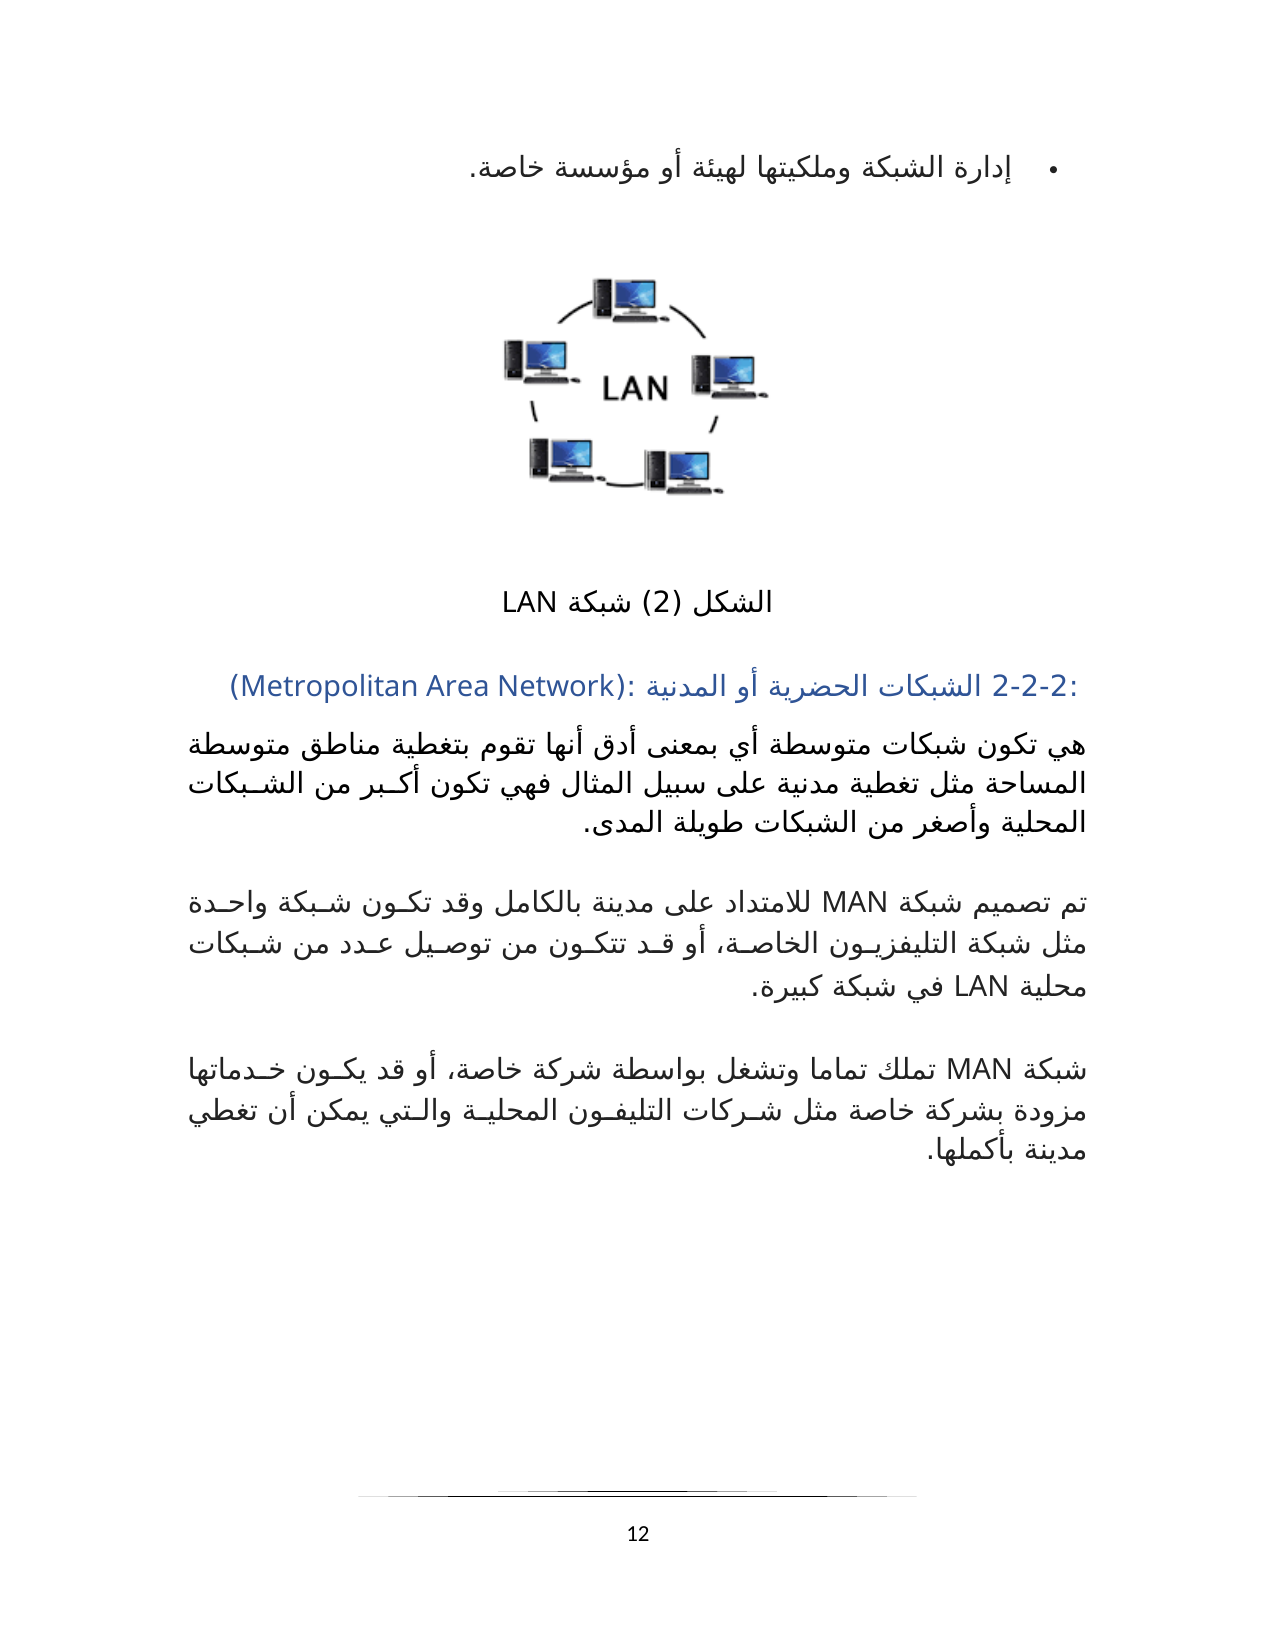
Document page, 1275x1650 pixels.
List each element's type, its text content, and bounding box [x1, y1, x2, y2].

text شبكة MAN تملك تماما وتشغل بواسطة شركة خاصة، أو قد يكون خدماتها مزودة بشركة خاصة مثل شركات التليفون المحلية والتي يمكن أن تغطي مدينة بأكملها. [187, 1048, 1087, 1166]
text :2-2-2 الشبكات الحضرية أو المدنية :(Metropolitan Area Network) [187, 665, 1087, 704]
picture [435, 229, 841, 535]
text تم تصميم شبكة MAN للامتداد على مدينة بالكامل وقد تكون شبكة واحدة مثل شبكة التليفزيون الخاصة، أو قد تتكون من توصيل عدد من شبكات محلية LAN في شبكة كبيرة. [187, 882, 1087, 1005]
list إدارة الشبكة وملكيتها لهيئة أو مؤسسة خاصة. [187, 150, 1050, 184]
text هي تكون شبكات متوسطة أي بمعنى أدق أنها تقوم بتغطية مناطق متوسطة المساحة مثل تغطية مدنية على سبيل المثال فهي تكون أكبر من الشبكات المحلية وأصغر من الشبكات طويلة المدى. [187, 727, 1087, 839]
